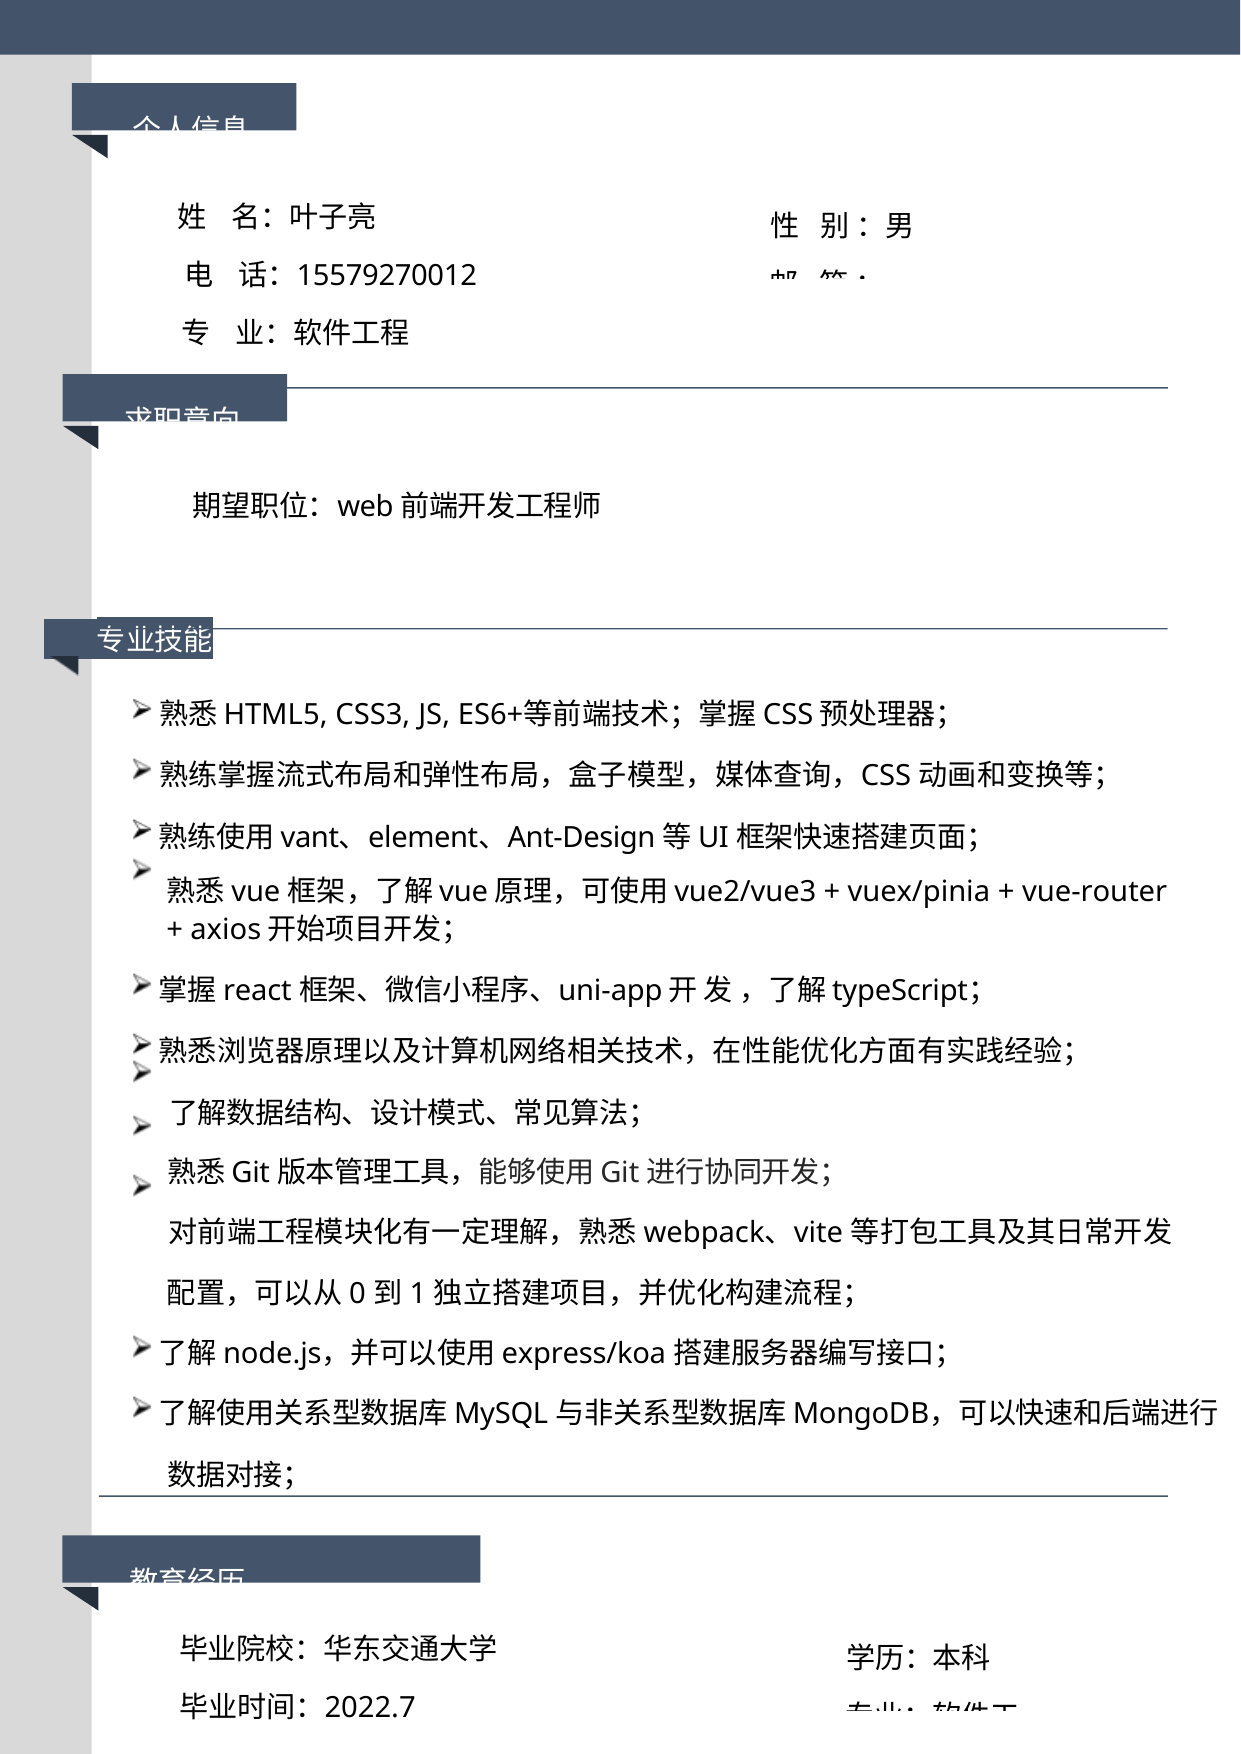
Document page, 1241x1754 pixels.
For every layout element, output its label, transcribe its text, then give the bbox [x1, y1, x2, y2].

text 姓 名：叶子亮 [177, 197, 1240, 235]
picture [44, 656, 80, 676]
text 期望职位：web 前端开发工程师 [193, 486, 1240, 524]
text 熟悉浏览器原理以及计算机网络相关技术，在性能优化方面有实践经验； [152, 1029, 1240, 1069]
text 专 业：软件工程 [181, 312, 1240, 351]
text 了解使用关系型数据库 MySQL 与非关系型数据库 MongoDB，可以快速和后端进行 [133, 1394, 1240, 1431]
text 专业技能 [213, 628, 1240, 656]
picture [132, 1028, 152, 1203]
picture [132, 852, 152, 886]
text 毕业时间：2022.7 [179, 1686, 1240, 1725]
text 了解 node.js，并可以使用 express/koa 搭建服务器编写接口； [133, 1333, 1240, 1371]
text 熟练掌握流式布局和弹性布局，盒子模型，媒体查询，CSS 动画和变换等； [133, 753, 1240, 794]
picture [132, 1331, 152, 1364]
text 熟悉HTML5, CSS3, JS, ES6+等前端技术；掌握CSS预处理器； [133, 692, 1240, 733]
text 了解数据结构、设计模式、常见算法； [169, 1093, 1240, 1131]
text 毕业院校：华东交通大学 [179, 1629, 1240, 1667]
text + axios开始项目开发； [166, 908, 1240, 947]
text 熟悉 vue 框架，了解vue原理，可使用vue2/vue3 + vuex/pinia + vue-router [166, 876, 1240, 908]
picture [132, 692, 152, 725]
text 电 话：15579270012 [184, 254, 1240, 293]
picture [132, 968, 152, 1001]
picture [132, 814, 152, 847]
text 熟练使用 vant、element、Ant-Design 等 UI 框架快速搭建页面； [133, 814, 1240, 855]
text 掌握 react 框架、微信小程序、uni-app开 发 ，了解typeScript； [133, 969, 1240, 1009]
text 对前端工程模块化有一定理解，熟悉 webpack、vite 等打包工具及其日常开发 [168, 1213, 1240, 1250]
text 配置，可以从 0 到 1 独立搭建项目，并优化构建流程； [167, 1273, 1240, 1312]
text 熟悉 Git 版本管理工具，能够使用 Git 进行协同开发； [167, 1152, 1240, 1191]
picture [132, 753, 152, 786]
text 数据对接； [167, 1454, 1240, 1493]
picture [132, 1391, 152, 1424]
